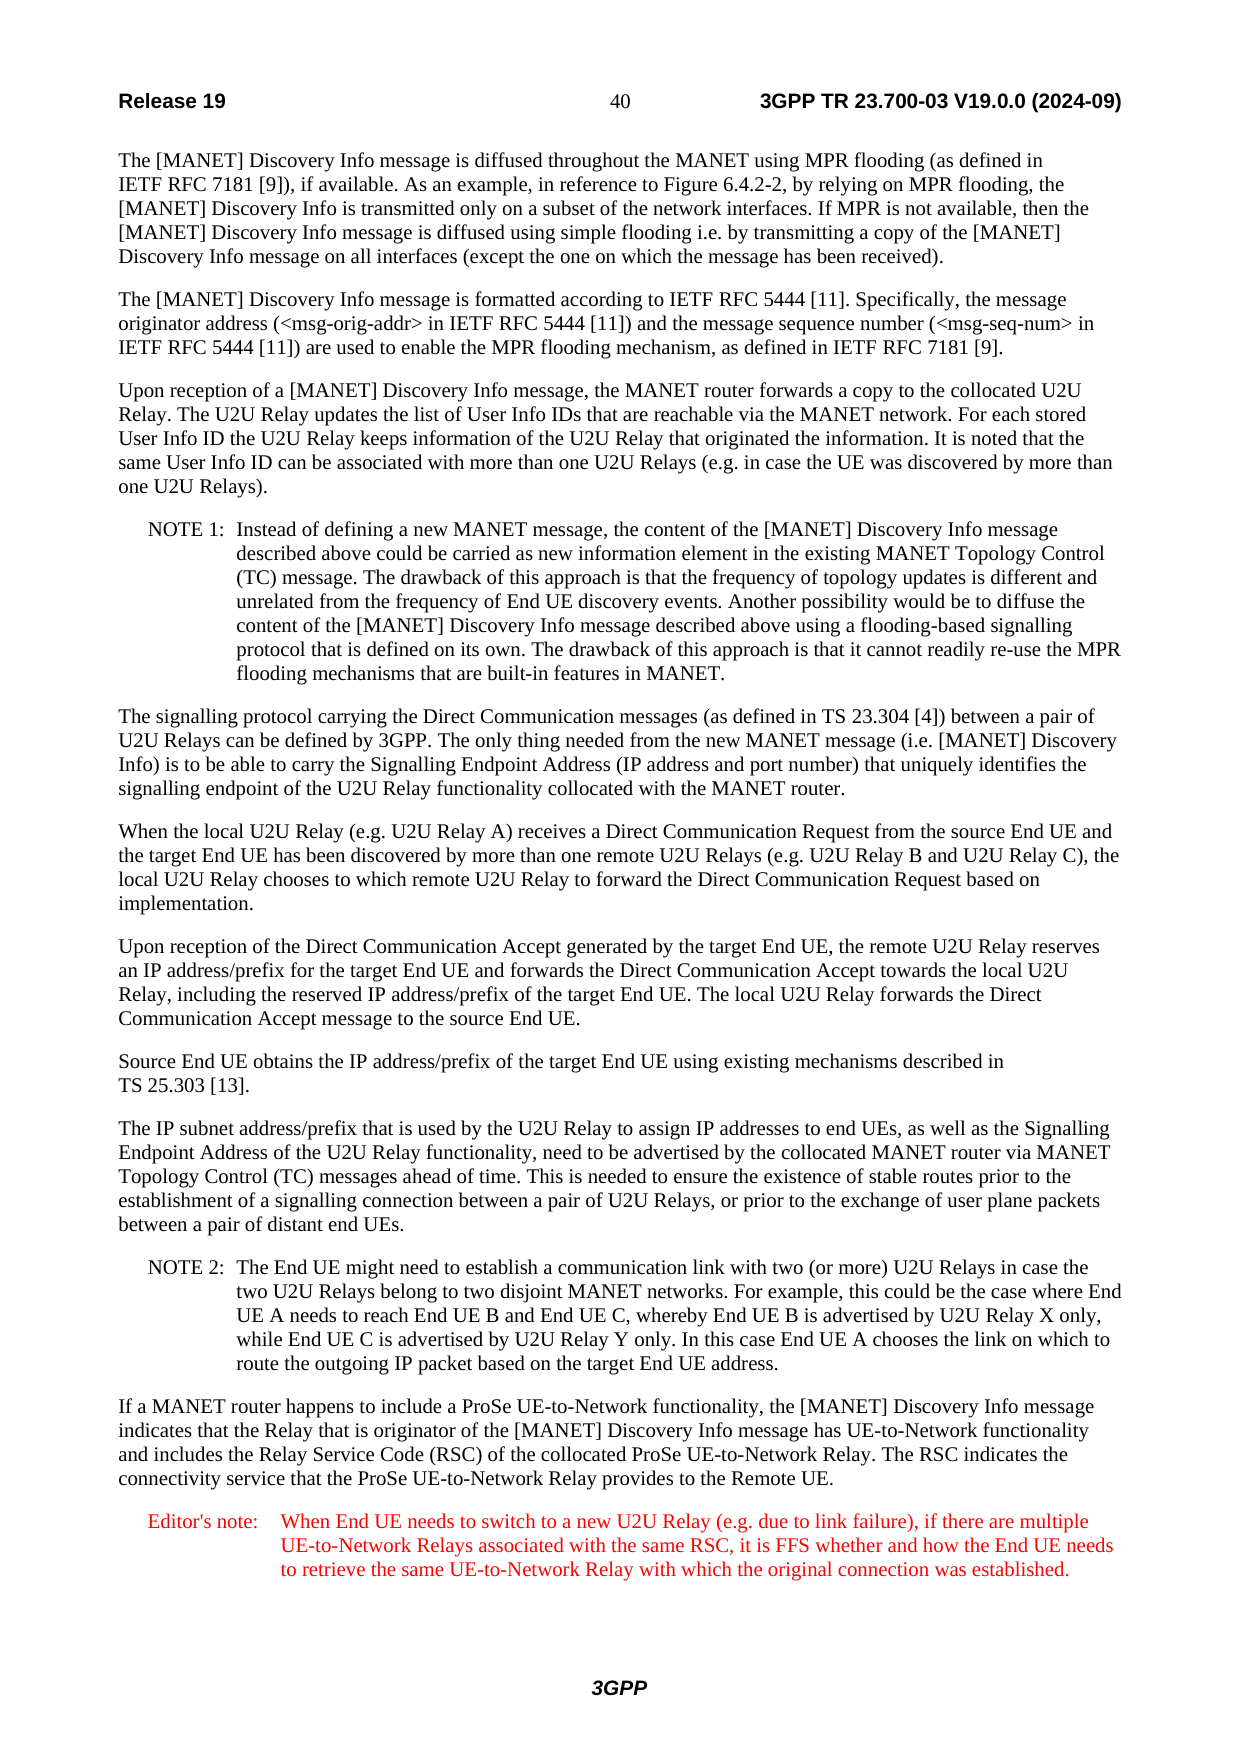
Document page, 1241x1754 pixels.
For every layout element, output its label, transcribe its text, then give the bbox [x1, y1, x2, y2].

text The IP subnet address/prefix that is used by the U2U Relay to assign IP addresses to end UEs, as well as the Signalling Endpoint Address of the U2U Relay functionality, need to be advertised by the collocated MANET router via MANET Topology Control (TC) messages ahead of time. This is needed to ensure the existence of stable routes prior to the establishment of a signalling connection between a pair of U2U Relays, or prior to the exchange of user plane packets between a pair of distant end UEs. [118, 1116, 1122, 1236]
text The [MANET] Discovery Info message is formatted according to IETF RFC 5444 [11]. Specifically, the message originator address (<msg-orig-addr> in IETF RFC 5444 [11]) and the message sequence number (<msg-seq-num> in IETF RFC 5444 [11]) are used to enable the MPR flooding mechanism, as defined in IETF RFC 7181 [9]. [118, 287, 1122, 359]
text NOTE 2: The End UE might need to establish a communication link with two (or more) U2U Relays in case the two U2U Relays belong to two disjoint MANET networks. For example, this could be the case where End UE A needs to reach End UE B and End UE C, whereby End UE B is advertised by U2U Relay X only, while End UE C is advertised by U2U Relay Y only. In this case End UE A chooses the link on which to route the outgoing IP packet based on the target End UE address. [148, 1255, 1122, 1375]
text The signalling protocol carrying the Direct Communication messages (as defined in TS 23.304 [4]) between a pair of U2U Relays can be defined by 3GPP. The only thing needed from the new MANET message (i.e. [MANET] Discovery Info) is to be able to carry the Signalling Endpoint Address (IP address and port number) that uniquely identifies the signalling endpoint of the U2U Relay functionality collocated with the MANET router. [118, 704, 1122, 800]
text The [MANET] Discovery Info message is diffused throughout the MANET using MPR flooding (as defined in IETF RFC 7181 [9]), if available. As an example, in reference to Figure 6.4.2-2, by relying on MPR flooding, the [MANET] Discovery Info is transmitted only on a subset of the network interfaces. If MPR is not available, then the [MANET] Discovery Info message is diffused using simple flooding i.e. by transmitting a copy of the [MANET] Discovery Info message on all interfaces (except the one on which the message has been received). [118, 147, 1122, 268]
text When the local U2U Relay (e.g. U2U Relay A) receives a Direct Communication Request from the source End UE and the target End UE has been discovered by more than one remote U2U Relays (e.g. U2U Relay B and U2U Relay C), the local U2U Relay chooses to which remote U2U Relay to forward the Direct Communication Request based on implementation. [118, 819, 1122, 915]
text If a MANET router happens to include a ProSe UE-to-Network functionality, the [MANET] Discovery Info message indicates that the Relay that is originator of the [MANET] Discovery Info message has UE-to-Network functionality and includes the Relay Service Code (RSC) of the collocated ProSe UE-to-Network Relay. The RSC indicates the connectivity service that the ProSe UE-to-Network Relay provides to the Remote UE. [118, 1394, 1122, 1490]
text Source End UE obtains the IP address/prefix of the target End UE using existing mechanisms described in TS 25.303 [13]. [118, 1049, 1122, 1097]
text Editor's note: When End UE needs to switch to a new U2U Relay (e.g. due to link failure), if there are multiple UE-to-Network Relays associated with the same RSC, it is FFS whether and how the End UE needs to retrieve the same UE-to-Network Relay with which the original connection was established. [147, 1509, 1122, 1581]
text Upon reception of the Direct Communication Accept generated by the target End UE, the remote U2U Relay reserves an IP address/prefix for the target End UE and forwards the Direct Communication Accept towards the local U2U Relay, including the reserved IP address/prefix of the target End UE. The local U2U Relay forwards the Direct Communication Accept message to the source End UE. [118, 934, 1122, 1030]
text NOTE 1: Instead of defining a new MANET message, the content of the [MANET] Discovery Info message described above could be carried as new information element in the existing MANET Topology Control (TC) message. The drawback of this approach is that the frequency of topology updates is different and unrelated from the frequency of End UE discovery events. Another possibility would be to diffuse the content of the [MANET] Discovery Info message described above using a flooding-based signalling protocol that is defined on its own. The drawback of this approach is that it cannot readily re-use the MPR flooding mechanisms that are built-in features in MANET. [148, 517, 1122, 685]
text Upon reception of a [MANET] Discovery Info message, the MANET router forwards a copy to the collocated U2U Relay. The U2U Relay updates the list of User Info IDs that are reachable via the MANET network. For each stored User Info ID the U2U Relay keeps information of the U2U Relay that originated the information. It is noted that the same User Info ID can be associated with more than one U2U Relays (e.g. in case the UE was discovered by more than one U2U Relays). [118, 377, 1122, 498]
